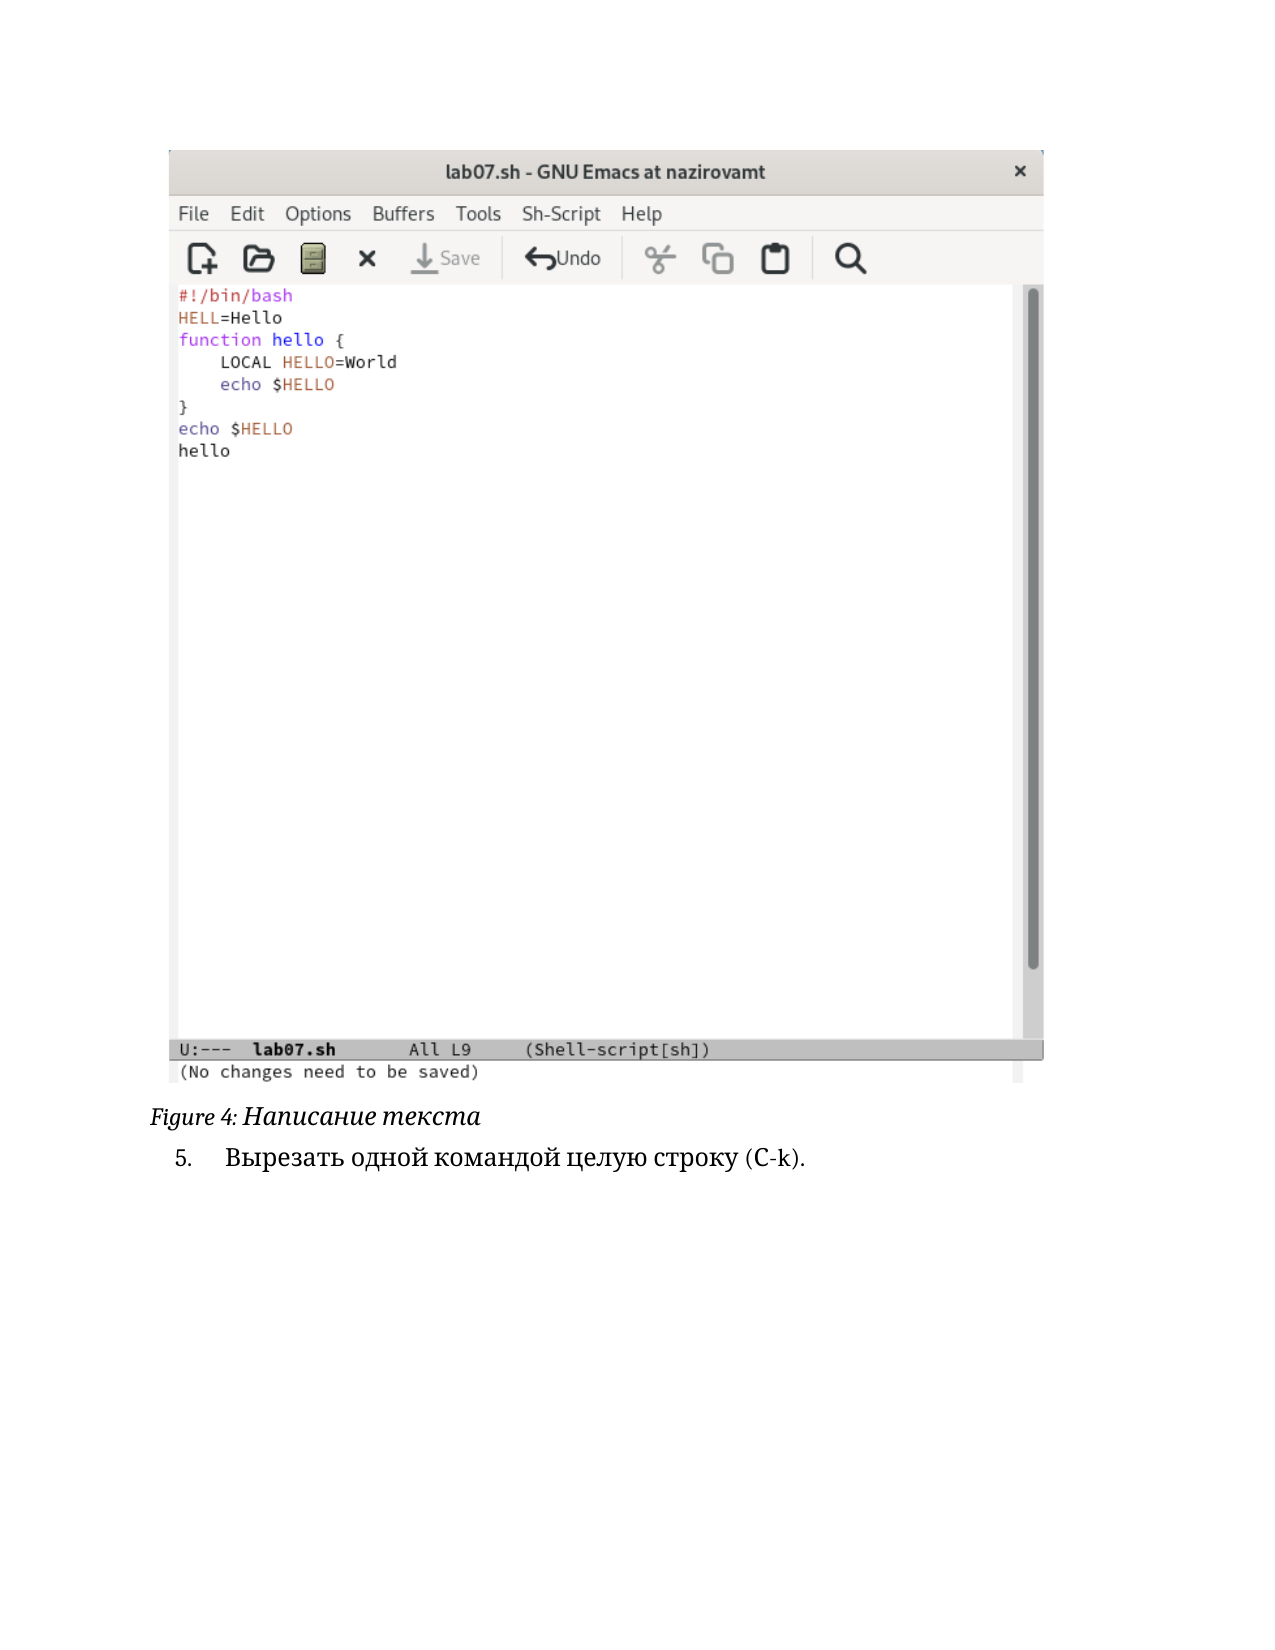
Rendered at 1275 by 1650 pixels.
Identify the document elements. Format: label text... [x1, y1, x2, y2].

picture [168, 150, 1044, 1083]
text Figure 4: Написание текста [150, 1103, 1125, 1132]
list Вырезать одной командой целую строку (С-k). [175, 1144, 1125, 1173]
